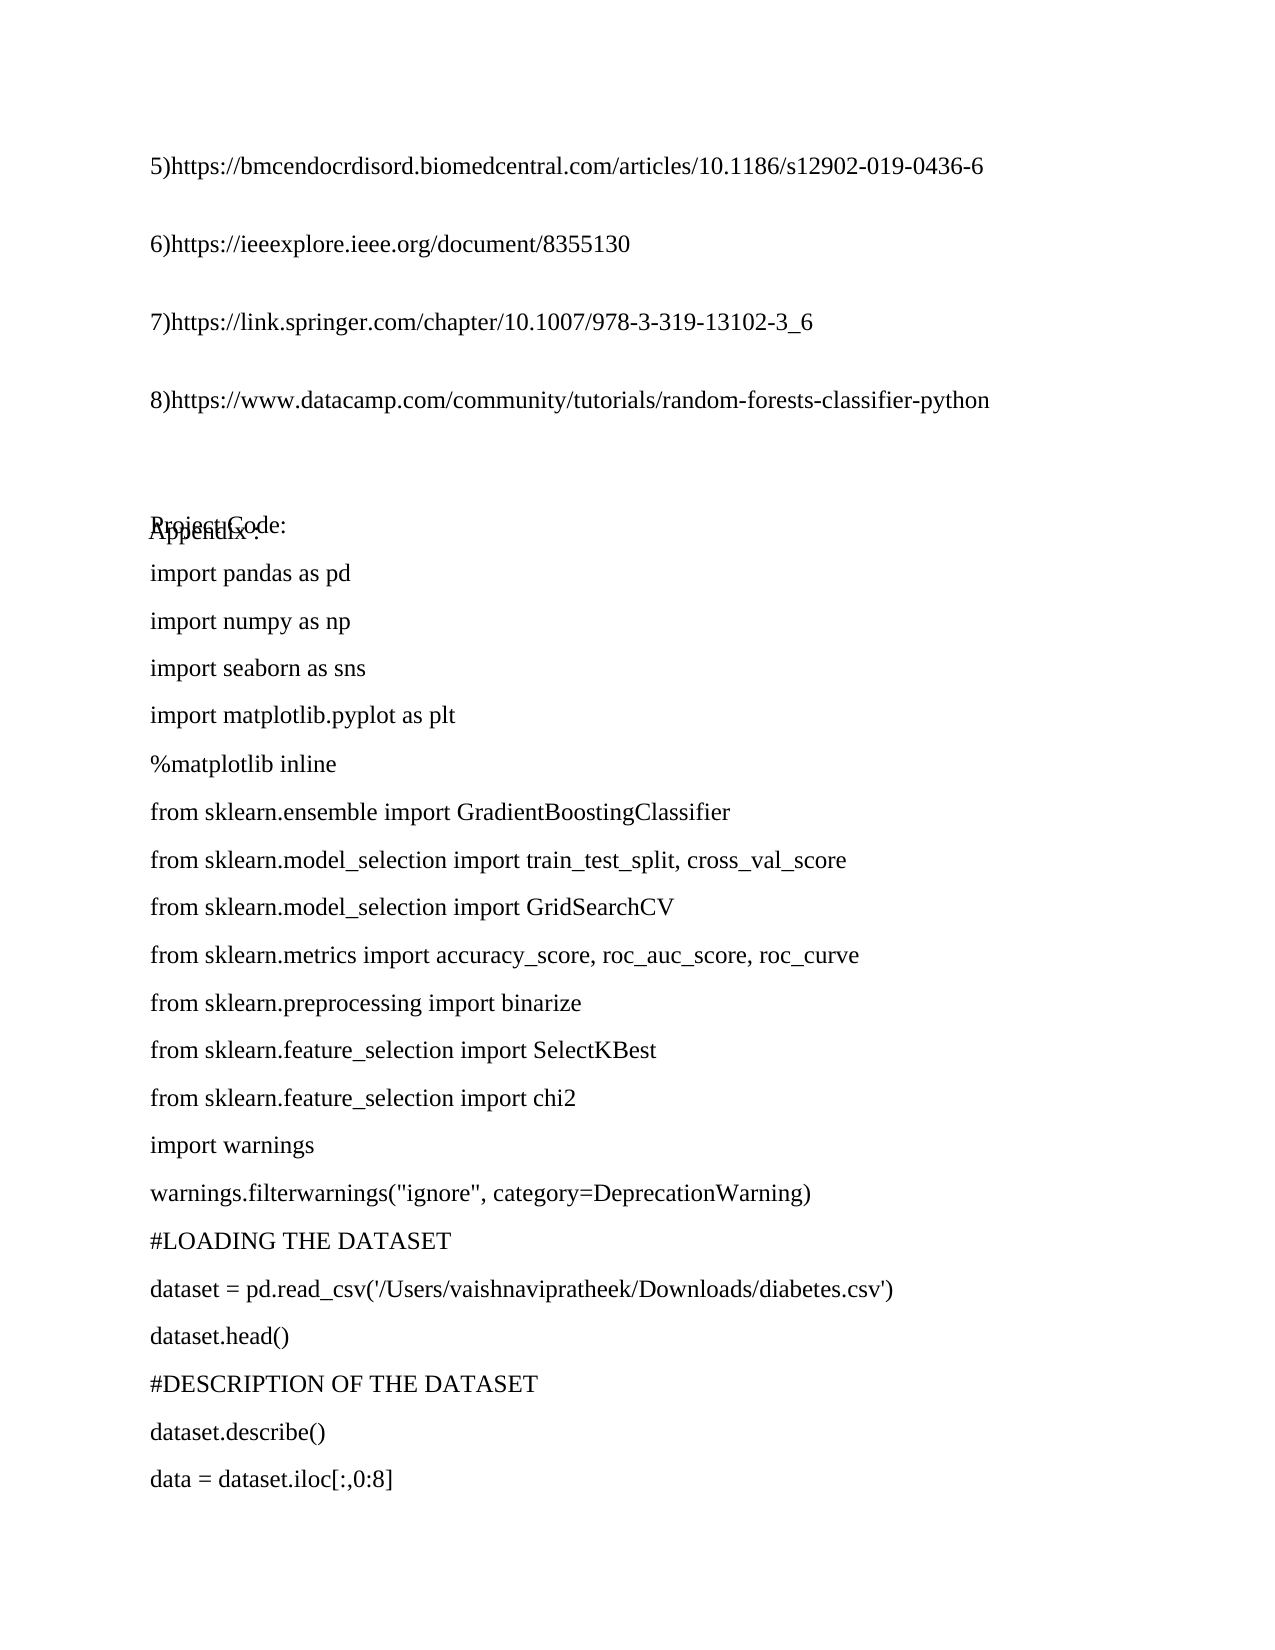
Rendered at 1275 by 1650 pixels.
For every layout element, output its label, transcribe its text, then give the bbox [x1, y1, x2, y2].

text from sklearn.feature_selection import SelectKBest from sklearn.feature_selection import chi2 [150, 1036, 659, 1112]
text Project Code: [150, 510, 1139, 539]
text from sklearn.model_selection import train_test_split, cross_val_score from sklearn.model_selection import GridSearchCV [150, 845, 849, 921]
text 5)https://bmcendocrdisord.biomedcentral.com/articles/10.1186/s12902-019-0436-6 6)https://ieeexplore.ieee.org/document/8355130 7)https://link.springer.com/chapter/10.1007/978-3-319-13102-3_6 8)https://www.datacamp.com/community/tutorials/random-forests-classifier-python [150, 151, 993, 414]
text import pandas as pd import numpy as np import seaborn as sns [150, 558, 368, 682]
text from sklearn.ensemble import GradientBoostingClassifier [150, 797, 1139, 826]
text warnings.filterwarnings("ignore", category=DeprecationWarning) #LOADING THE DATASET [150, 1178, 926, 1255]
text import warnings [150, 1131, 1139, 1159]
text dataset.describe() [150, 1417, 1139, 1445]
text from sklearn.metrics import accuracy_score, roc_auc_score, roc_curve from sklearn.preprocessing import binarize [150, 940, 862, 1017]
text %matplotlib inline [150, 749, 1139, 778]
text data = dataset.iloc[:,0:8] [150, 1464, 1139, 1493]
text #DESCRIPTION OF THE DATASET [150, 1369, 1139, 1398]
text import matplotlib.pyplot as plt [150, 701, 1139, 730]
text dataset = pd.read_csv('/Users/vaishnavipratheek/Downloads/diabetes.csv') dataset.head() [150, 1274, 896, 1350]
